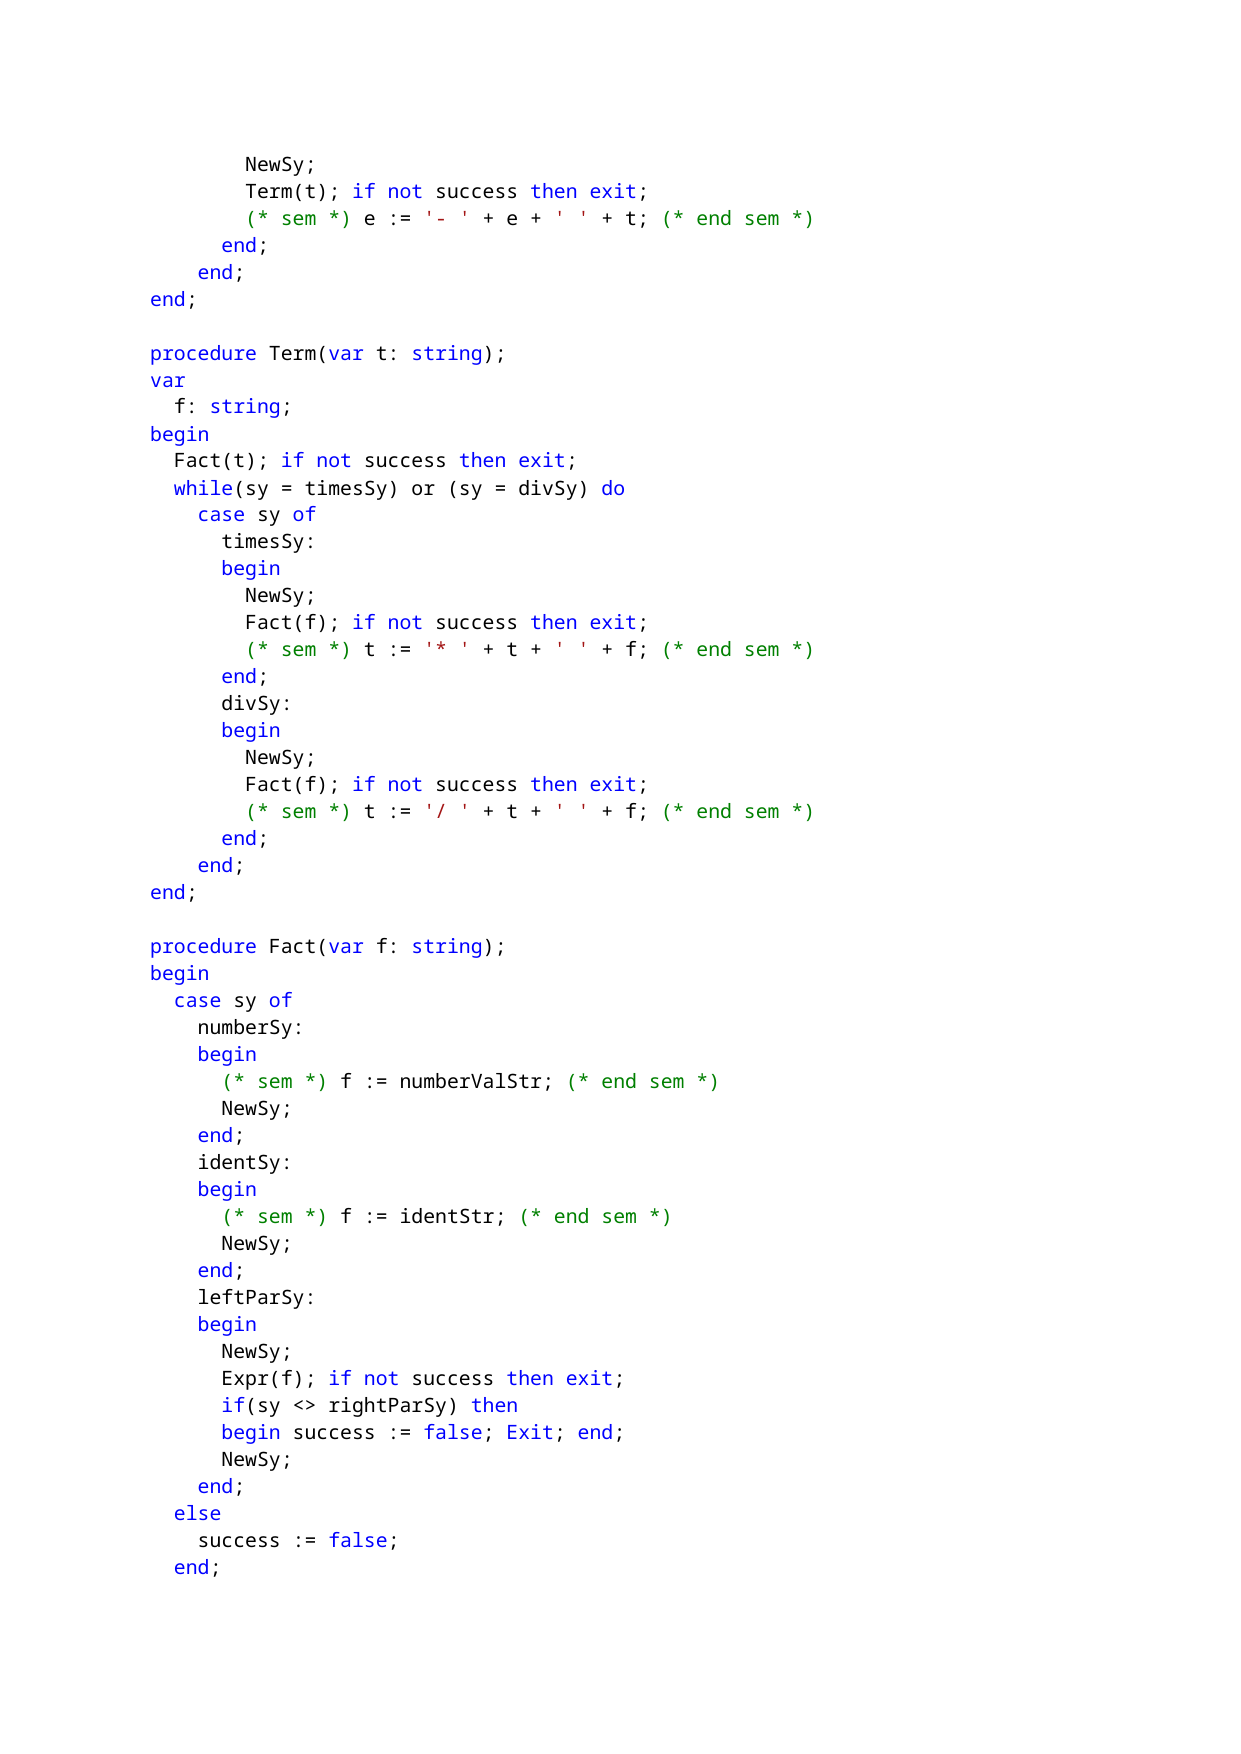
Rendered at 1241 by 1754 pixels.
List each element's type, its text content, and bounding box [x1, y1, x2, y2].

text Fact(t); if not success then exit; [150, 447, 1090, 474]
text end; [150, 1472, 1090, 1499]
text end; [150, 258, 1090, 285]
text f: string; [150, 393, 1090, 420]
text NewSy; [150, 743, 1090, 771]
text end; [150, 285, 1090, 312]
text begin [150, 555, 1090, 582]
text success := false; [150, 1526, 1090, 1553]
text end; [150, 878, 1090, 905]
text if(sy <> rightParSy) then [150, 1391, 1090, 1418]
text (* sem *) f := identStr; (* end sem *) [150, 1202, 1090, 1229]
text else [150, 1499, 1090, 1526]
text end; [150, 851, 1090, 878]
text end; [150, 1121, 1090, 1148]
text identSy: [150, 1148, 1090, 1175]
text NewSy; [150, 1445, 1090, 1472]
text begin [150, 1310, 1090, 1337]
text end; [150, 824, 1090, 851]
text divSy: [150, 689, 1090, 717]
text Fact(f); if not success then exit; [150, 771, 1090, 797]
text Fact(f); if not success then exit; [150, 609, 1090, 636]
text Expr(f); if not success then exit; [150, 1364, 1090, 1391]
text (* sem *) t := '* ' + t + ' ' + f; (* end sem *) [150, 636, 1090, 663]
text NewSy; [150, 150, 1090, 177]
text end; [150, 1553, 1090, 1580]
text begin [150, 717, 1090, 743]
text begin [150, 959, 1090, 986]
text end; [150, 663, 1090, 689]
text case sy of [150, 986, 1090, 1013]
text var [150, 366, 1090, 393]
text procedure Fact(var f: string); [150, 932, 1090, 959]
text begin success := false; Exit; end; [150, 1418, 1090, 1445]
text begin [150, 1040, 1090, 1067]
text case sy of [150, 501, 1090, 528]
text (* sem *) e := '- ' + e + ' ' + t; (* end sem *) [150, 204, 1090, 231]
text leftParSy: [150, 1283, 1090, 1310]
text while(sy = timesSy) or (sy = divSy) do [150, 474, 1090, 501]
text Term(t); if not success then exit; [150, 177, 1090, 204]
text end; [150, 231, 1090, 258]
text NewSy; [150, 1337, 1090, 1364]
text procedure Term(var t: string); [150, 339, 1090, 366]
text (* sem *) f := numberValStr; (* end sem *) [150, 1067, 1090, 1094]
text NewSy; [150, 1094, 1090, 1121]
text end; [150, 1256, 1090, 1283]
text begin [150, 420, 1090, 447]
text begin [150, 1175, 1090, 1202]
text timesSy: [150, 528, 1090, 555]
text (* sem *) t := '/ ' + t + ' ' + f; (* end sem *) [150, 797, 1090, 824]
text NewSy; [150, 1229, 1090, 1256]
text NewSy; [150, 582, 1090, 609]
text numberSy: [150, 1013, 1090, 1040]
